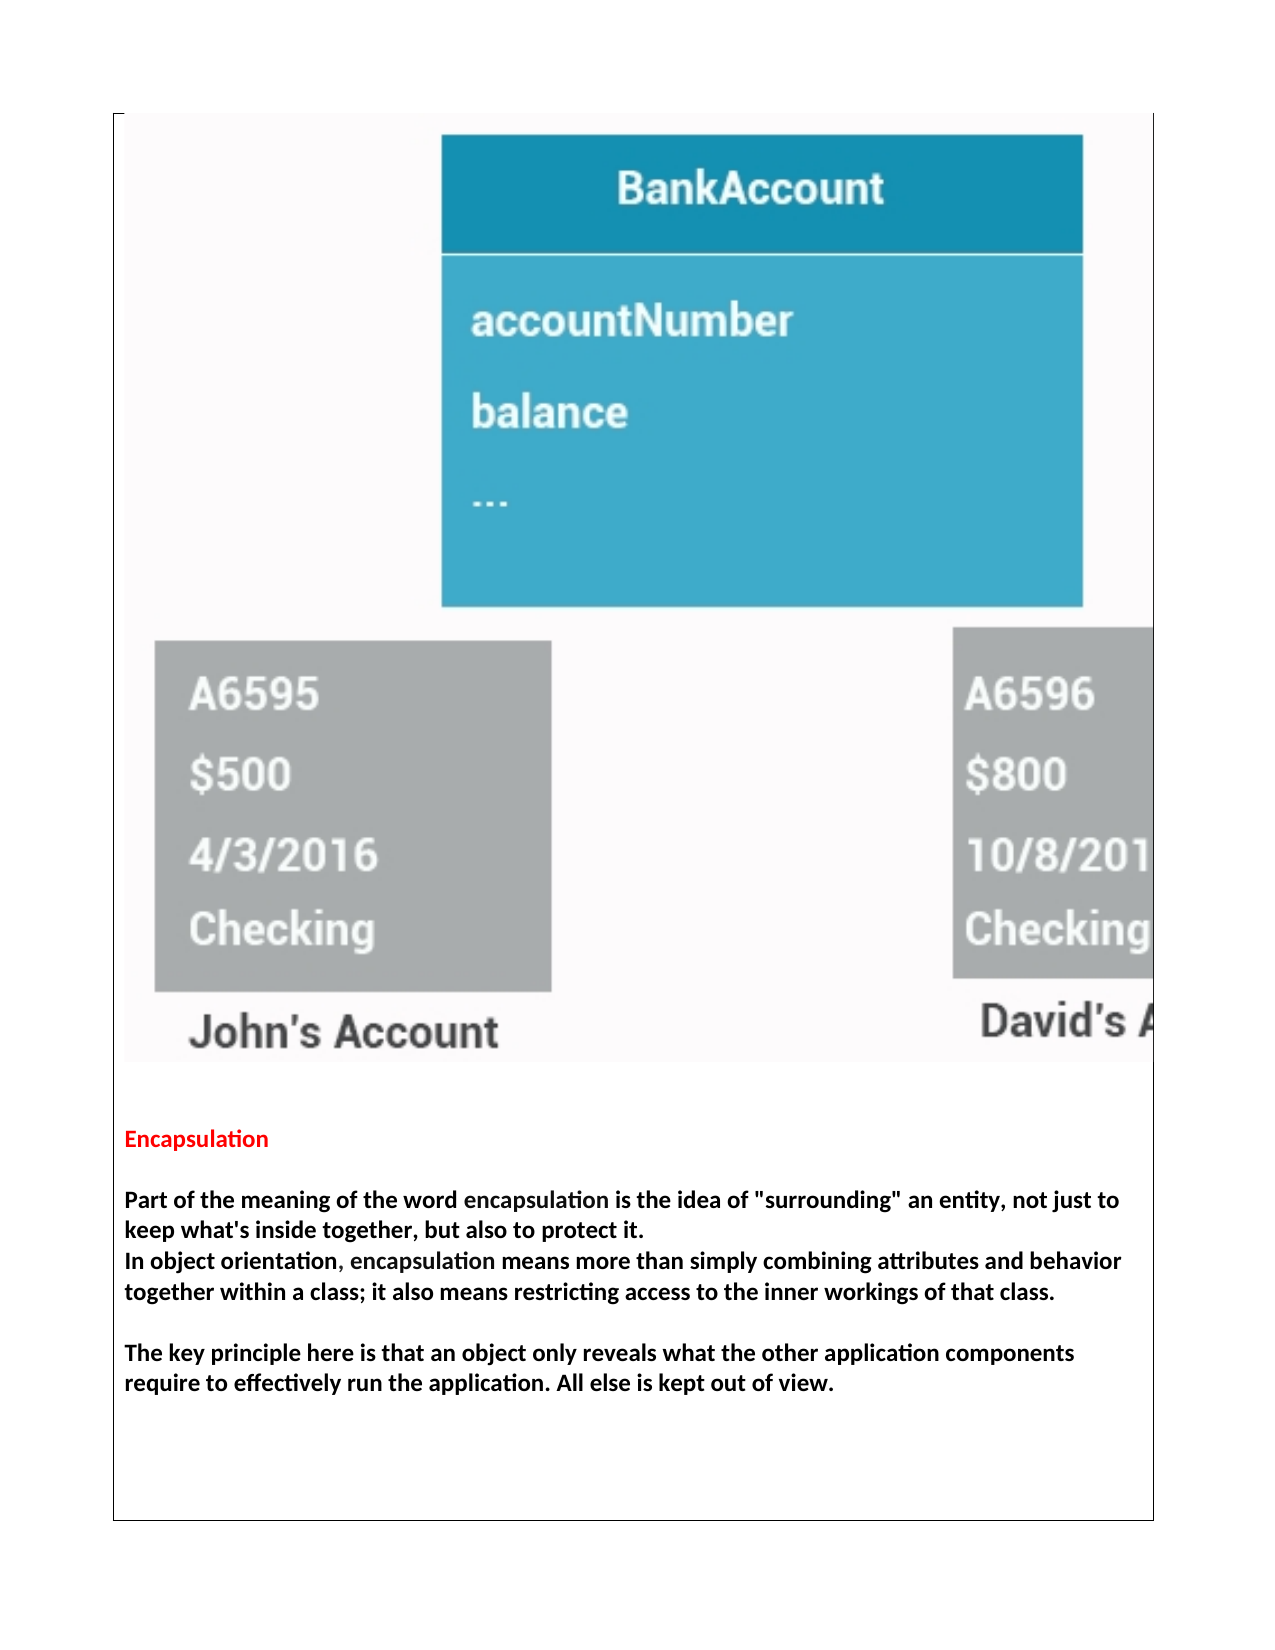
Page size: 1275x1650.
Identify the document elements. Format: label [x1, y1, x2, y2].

table_cell [114, 114, 1153, 1520]
picture [124, 113, 1154, 1062]
